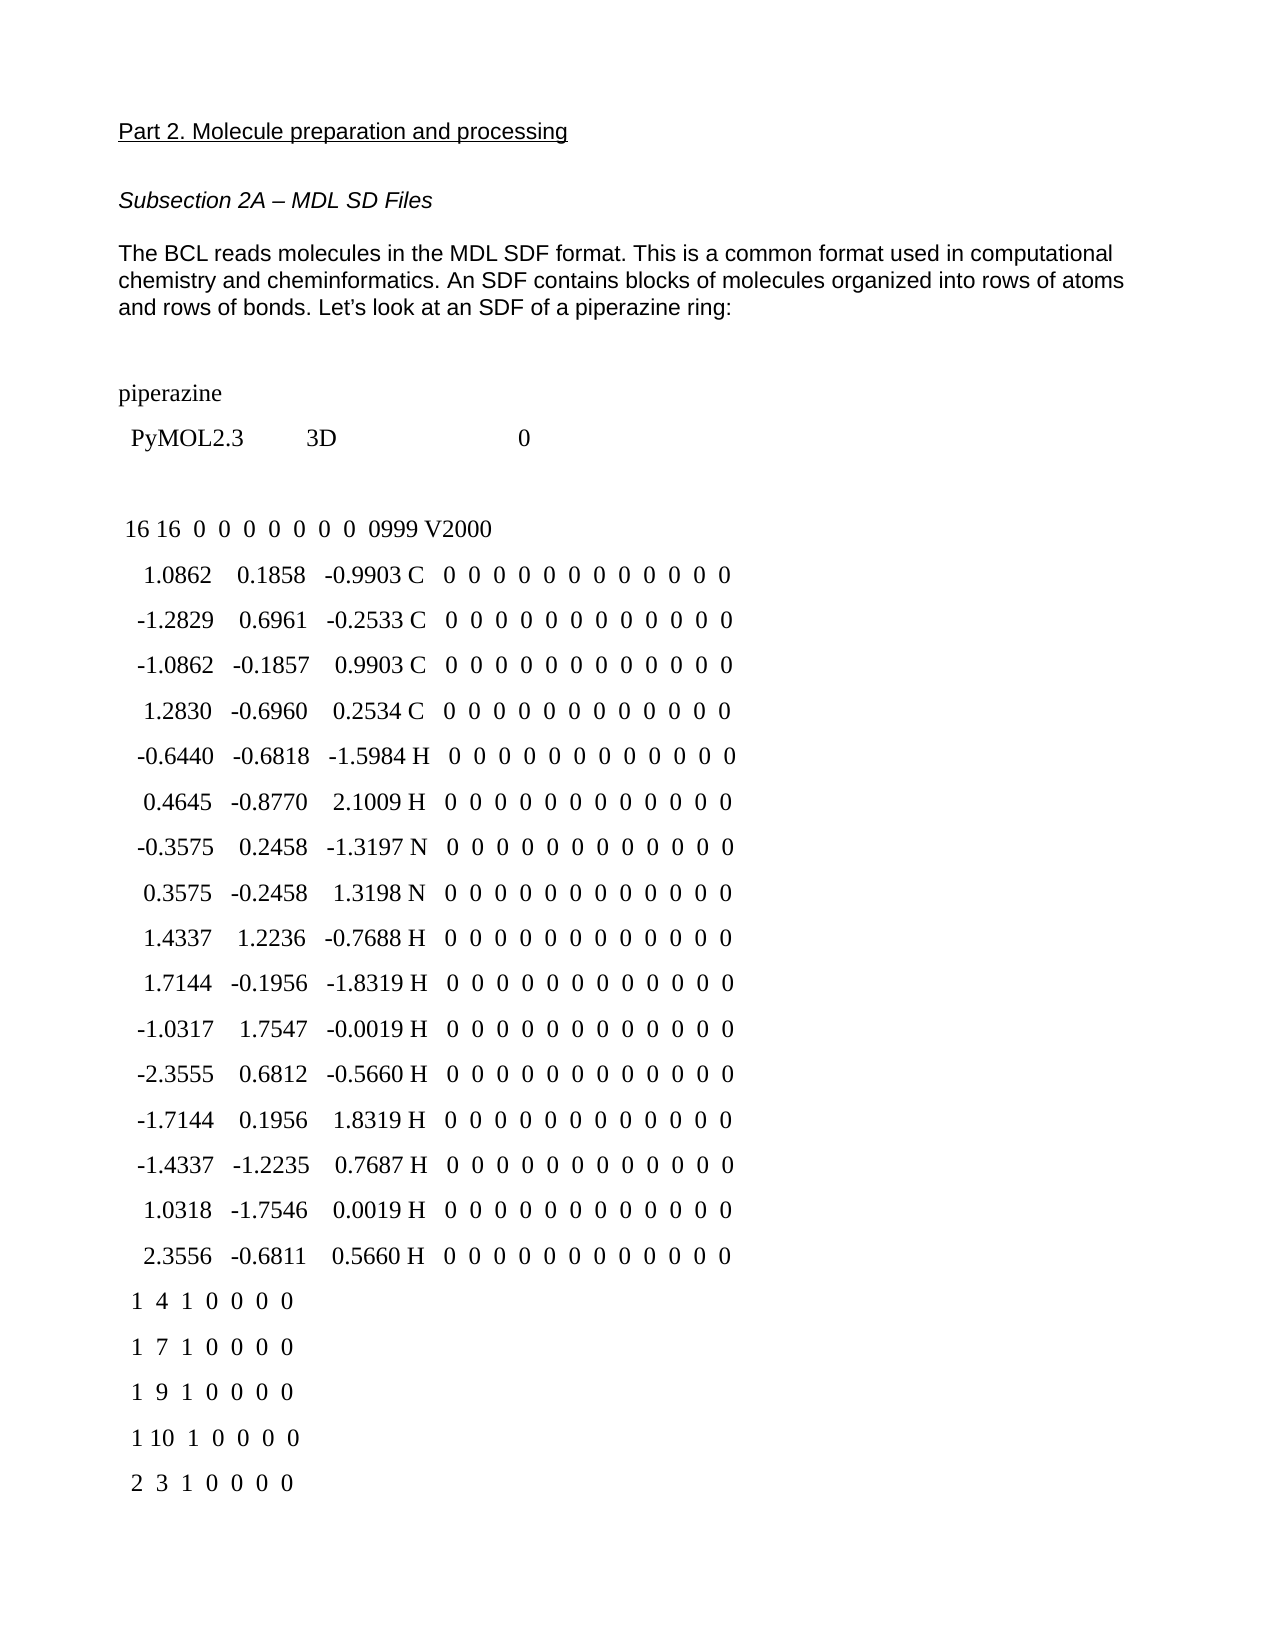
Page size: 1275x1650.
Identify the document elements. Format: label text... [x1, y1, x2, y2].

text 2.3556 -0.6811 0.5660 H 0 0 0 0 0 0 0 0 0 0 0 0 [118, 1241, 1157, 1270]
text 1.4337 1.2236 -0.7688 H 0 0 0 0 0 0 0 0 0 0 0 0 [118, 923, 1157, 952]
text 1 9 1 0 0 0 0 [118, 1377, 1157, 1406]
text -0.3575 0.2458 -1.3197 N 0 0 0 0 0 0 0 0 0 0 0 0 [118, 832, 1157, 861]
text 0.4645 -0.8770 2.1009 H 0 0 0 0 0 0 0 0 0 0 0 0 [118, 787, 1157, 816]
text 1.0862 0.1858 -0.9903 C 0 0 0 0 0 0 0 0 0 0 0 0 [118, 560, 1157, 588]
text 2 3 1 0 0 0 0 [118, 1468, 1157, 1497]
text Subsection 2A – MDL SD Files [118, 187, 1157, 214]
text -0.6440 -0.6818 -1.5984 H 0 0 0 0 0 0 0 0 0 0 0 0 [118, 741, 1157, 770]
text PyMOL2.3 3D 0 [118, 423, 1157, 452]
subtitle The BCL reads molecules in the MDL SDF format. This is a common format used in computational chemistry and cheminformatics. An SDF contains blocks of molecules organized into rows of atoms and rows of bonds. Let’s look at an SDF of a piperazine ring: [118, 239, 1157, 320]
text -1.7144 0.1956 1.8319 H 0 0 0 0 0 0 0 0 0 0 0 0 [118, 1105, 1157, 1133]
text 1.0318 -1.7546 0.0019 H 0 0 0 0 0 0 0 0 0 0 0 0 [118, 1196, 1157, 1224]
text 1 4 1 0 0 0 0 [118, 1286, 1157, 1315]
text 1 10 1 0 0 0 0 [118, 1423, 1157, 1451]
text 16 16 0 0 0 0 0 0 0 0999 V2000 [118, 514, 1157, 543]
text -2.3555 0.6812 -0.5660 H 0 0 0 0 0 0 0 0 0 0 0 0 [118, 1059, 1157, 1088]
text -1.4337 -1.2235 0.7687 H 0 0 0 0 0 0 0 0 0 0 0 0 [118, 1150, 1157, 1179]
text Part 2. Molecule preparation and processing [118, 118, 1157, 144]
text -1.0862 -0.1857 0.9903 C 0 0 0 0 0 0 0 0 0 0 0 0 [118, 651, 1157, 679]
text 1.2830 -0.6960 0.2534 C 0 0 0 0 0 0 0 0 0 0 0 0 [118, 696, 1157, 725]
text 1 7 1 0 0 0 0 [118, 1332, 1157, 1361]
text piperazine [118, 378, 1157, 407]
text -1.0317 1.7547 -0.0019 H 0 0 0 0 0 0 0 0 0 0 0 0 [118, 1014, 1157, 1043]
text -1.2829 0.6961 -0.2533 C 0 0 0 0 0 0 0 0 0 0 0 0 [118, 605, 1157, 634]
text 1.7144 -0.1956 -1.8319 H 0 0 0 0 0 0 0 0 0 0 0 0 [118, 968, 1157, 997]
text 0.3575 -0.2458 1.3198 N 0 0 0 0 0 0 0 0 0 0 0 0 [118, 878, 1157, 906]
